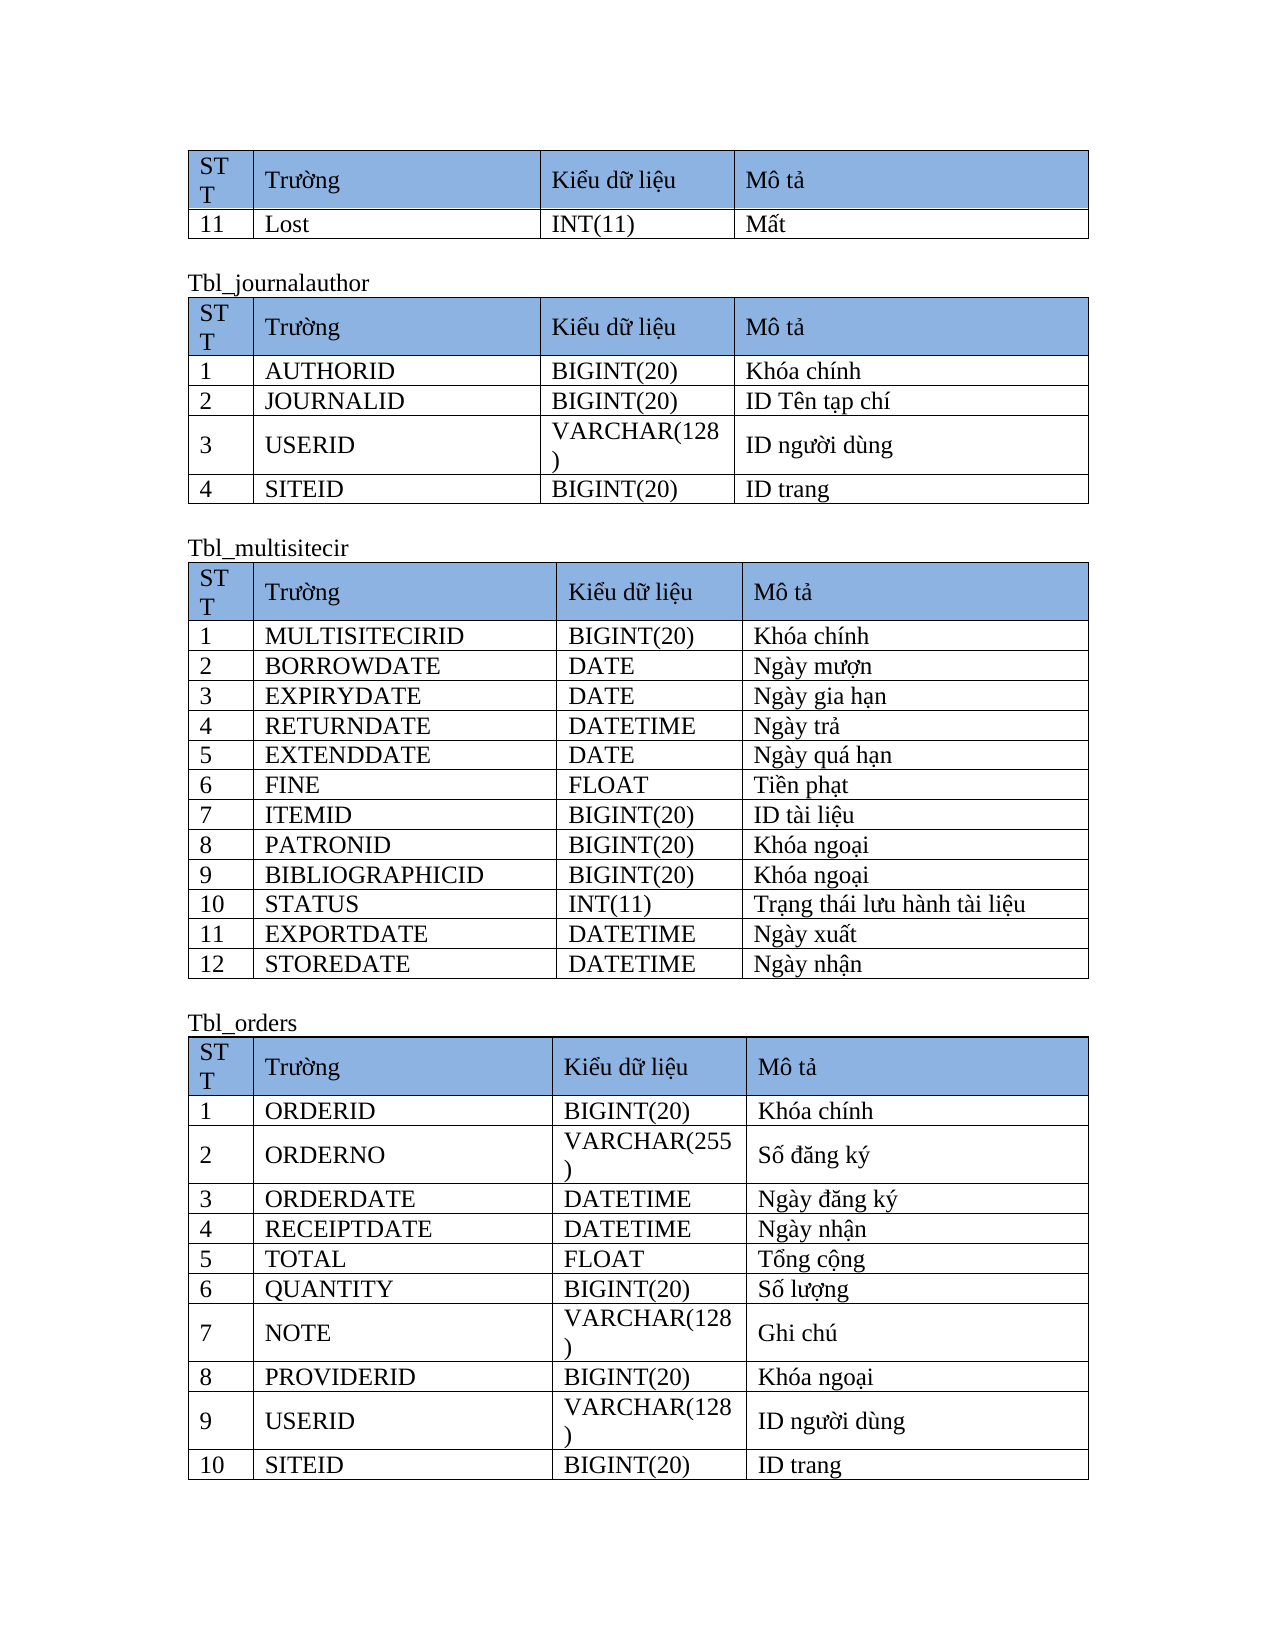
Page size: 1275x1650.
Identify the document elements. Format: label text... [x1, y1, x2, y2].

table_cell BIGINT(20) [553, 1274, 746, 1302]
table_cell SITEID [254, 475, 540, 503]
table_cell STATUS [254, 890, 556, 918]
table_cell Khóa chính [735, 356, 1088, 385]
table_cell Tiền phạt [743, 770, 1088, 799]
table_cell ID người dùng [735, 416, 1088, 473]
table_cell Ngày nhận [743, 949, 1088, 978]
table_header Mô tả [747, 1038, 1088, 1095]
table_cell RECEIPTDATE [254, 1214, 552, 1243]
table_cell Tổng cộng [747, 1244, 1088, 1273]
table_cell PROVIDERID [254, 1362, 552, 1391]
table_cell BIGINT(20) [541, 386, 734, 415]
table_cell 2 [189, 1126, 253, 1183]
text Tbl_multisitecir [187, 533, 1087, 562]
table_cell 6 [189, 770, 253, 799]
table_cell Ngày quá hạn [743, 741, 1088, 769]
table_cell 4 [189, 711, 253, 739]
text Tbl_orders [187, 1008, 1087, 1036]
table_cell DATETIME [557, 711, 742, 739]
table_cell 10 [189, 890, 253, 918]
table_cell DATE [557, 681, 742, 710]
table_cell FLOAT [553, 1244, 746, 1273]
table_cell 1 [189, 621, 253, 650]
table_cell AUTHORID [254, 356, 540, 385]
table_cell INT(11) [541, 210, 734, 238]
table_cell 3 [189, 1184, 253, 1213]
table_cell Khóa ngoại [747, 1362, 1088, 1391]
table_cell Ngày đăng ký [747, 1184, 1088, 1213]
table_cell BIGINT(20) [553, 1096, 746, 1125]
table_cell ORDERNO [254, 1126, 552, 1183]
table_cell USERID [254, 416, 540, 473]
table_cell DATETIME [553, 1214, 746, 1243]
table_cell Ngày trả [743, 711, 1088, 739]
table_cell BIGINT(20) [557, 830, 742, 859]
table_cell 8 [189, 1362, 253, 1391]
table_header Kiểu dữ liệu [553, 1038, 746, 1095]
table_cell TOTAL [254, 1244, 552, 1273]
table_cell EXPIRYDATE [254, 681, 556, 710]
table_cell Khóa chính [747, 1096, 1088, 1125]
table_cell 2 [189, 386, 253, 415]
table_cell ORDERID [254, 1096, 552, 1125]
table_cell Mất [735, 210, 1088, 238]
table_cell ID tài liệu [743, 800, 1088, 829]
table_cell Ngày nhận [747, 1214, 1088, 1243]
table_cell ORDERDATE [254, 1184, 552, 1213]
table_header Trường [254, 1038, 552, 1095]
table_cell 7 [189, 800, 253, 829]
table_cell FINE [254, 770, 556, 799]
table_cell 3 [189, 416, 253, 473]
table_cell Khóa chính [743, 621, 1088, 650]
table_header Trường [254, 151, 540, 208]
table_cell 1 [189, 356, 253, 385]
table_cell VARCHAR(128) [541, 416, 734, 473]
table_cell MULTISITECIRID [254, 621, 556, 650]
table_cell 5 [189, 1244, 253, 1273]
table_cell INT(11) [557, 890, 742, 918]
table_cell DATE [557, 741, 742, 769]
table_cell BIGINT(20) [541, 475, 734, 503]
table_cell BIBLIOGRAPHICID [254, 860, 556, 888]
table_cell DATE [557, 651, 742, 680]
table_cell Lost [254, 210, 540, 238]
table_cell ID trang [735, 475, 1088, 503]
table_header Trường [254, 298, 540, 355]
table_cell Khóa ngoại [743, 860, 1088, 888]
table_cell EXTENDDATE [254, 741, 556, 769]
table_cell BIGINT(20) [541, 356, 734, 385]
table_cell STOREDATE [254, 949, 556, 978]
table_cell 11 [189, 210, 253, 238]
table_cell 10 [189, 1450, 253, 1479]
table_cell 4 [189, 1214, 253, 1243]
table_cell 9 [189, 1392, 253, 1449]
table_cell VARCHAR(128) [553, 1304, 746, 1361]
table_header STT [189, 563, 253, 620]
table_cell 2 [189, 651, 253, 680]
table_cell PATRONID [254, 830, 556, 859]
table_cell BORROWDATE [254, 651, 556, 680]
table_header Kiểu dữ liệu [541, 151, 734, 208]
table_cell Ghi chú [747, 1304, 1088, 1361]
table_cell SITEID [254, 1450, 552, 1479]
table_cell Số đăng ký [747, 1126, 1088, 1183]
table_header Mô tả [735, 298, 1088, 355]
text Tbl_journalauthor [187, 268, 1087, 297]
table_header STT [189, 298, 253, 355]
table_cell DATETIME [557, 919, 742, 948]
table_header Kiểu dữ liệu [541, 298, 734, 355]
table_cell BIGINT(20) [553, 1362, 746, 1391]
table_cell Ngày gia hạn [743, 681, 1088, 710]
table_cell 9 [189, 860, 253, 888]
table_cell ID Tên tạp chí [735, 386, 1088, 415]
table_cell DATETIME [557, 949, 742, 978]
table_cell NOTE [254, 1304, 552, 1361]
table_cell Trạng thái lưu hành tài liệu [743, 890, 1088, 918]
table_cell 3 [189, 681, 253, 710]
table_header Mô tả [735, 151, 1088, 208]
table_cell Ngày mượn [743, 651, 1088, 680]
table_cell BIGINT(20) [557, 860, 742, 888]
table_cell 5 [189, 741, 253, 769]
table_cell 8 [189, 830, 253, 859]
table_cell VARCHAR(128) [553, 1392, 746, 1449]
table_cell ID trang [747, 1450, 1088, 1479]
table_cell Ngày xuất [743, 919, 1088, 948]
table_cell 12 [189, 949, 253, 978]
table_cell BIGINT(20) [557, 800, 742, 829]
table_cell 4 [189, 475, 253, 503]
table_cell VARCHAR(255) [553, 1126, 746, 1183]
table_header Kiểu dữ liệu [557, 563, 742, 620]
table_cell Khóa ngoại [743, 830, 1088, 859]
table_cell 11 [189, 919, 253, 948]
table_cell 1 [189, 1096, 253, 1125]
table_cell QUANTITY [254, 1274, 552, 1302]
table_header Mô tả [743, 563, 1088, 620]
table_cell FLOAT [557, 770, 742, 799]
table_cell USERID [254, 1392, 552, 1449]
table_cell 7 [189, 1304, 253, 1361]
table_header Trường [254, 563, 556, 620]
table_cell 6 [189, 1274, 253, 1302]
table_header STT [189, 151, 253, 208]
table_cell BIGINT(20) [557, 621, 742, 650]
table_cell JOURNALID [254, 386, 540, 415]
table_cell Số lượng [747, 1274, 1088, 1302]
table_cell BIGINT(20) [553, 1450, 746, 1479]
table_cell RETURNDATE [254, 711, 556, 739]
table_cell ITEMID [254, 800, 556, 829]
table_cell DATETIME [553, 1184, 746, 1213]
table_header STT [189, 1038, 253, 1095]
table_cell ID người dùng [747, 1392, 1088, 1449]
table_cell EXPORTDATE [254, 919, 556, 948]
